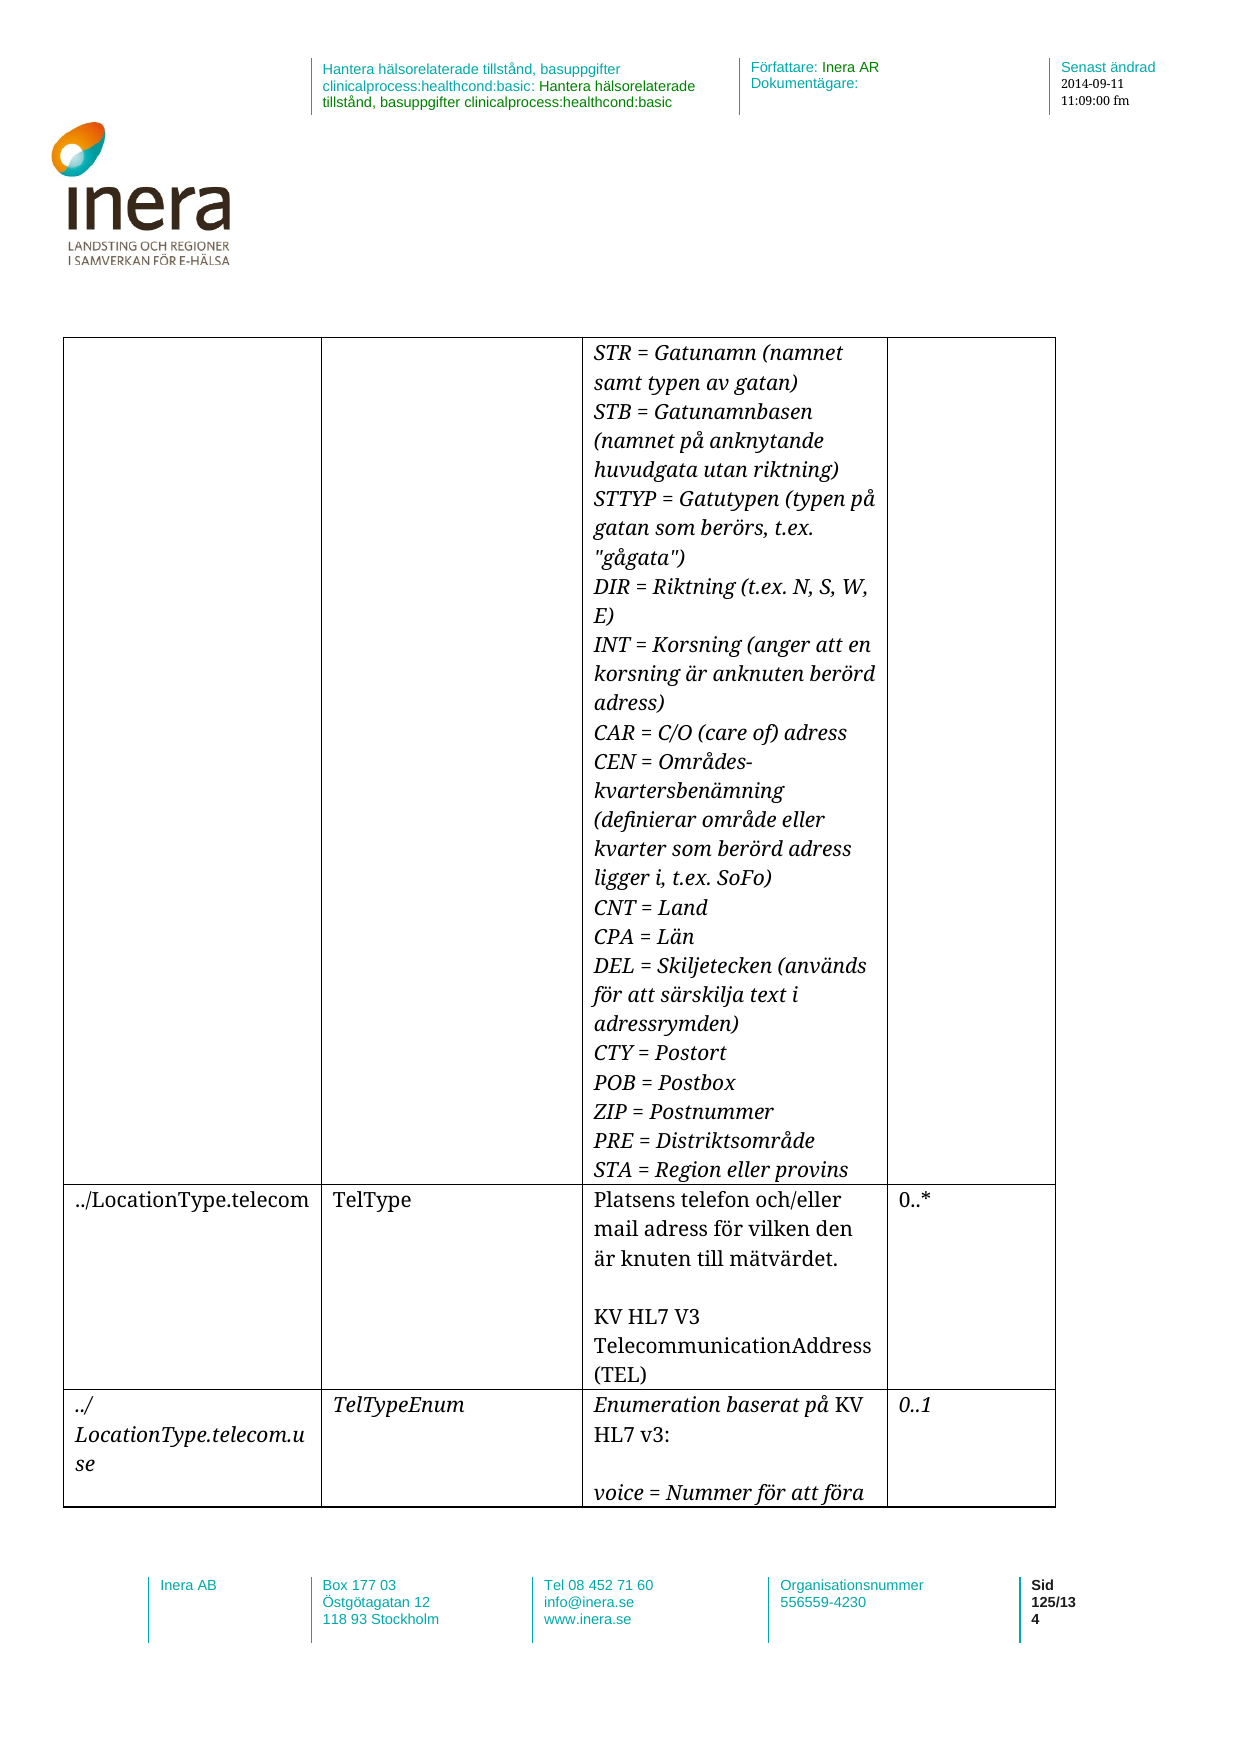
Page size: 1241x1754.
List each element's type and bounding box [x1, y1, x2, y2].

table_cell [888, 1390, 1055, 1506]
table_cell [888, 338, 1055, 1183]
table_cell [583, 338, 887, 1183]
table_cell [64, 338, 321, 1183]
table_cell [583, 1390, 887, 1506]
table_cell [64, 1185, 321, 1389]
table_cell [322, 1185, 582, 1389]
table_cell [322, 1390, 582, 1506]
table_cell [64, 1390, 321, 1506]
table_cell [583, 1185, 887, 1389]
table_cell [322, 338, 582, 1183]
picture [51, 122, 230, 265]
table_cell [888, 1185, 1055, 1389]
